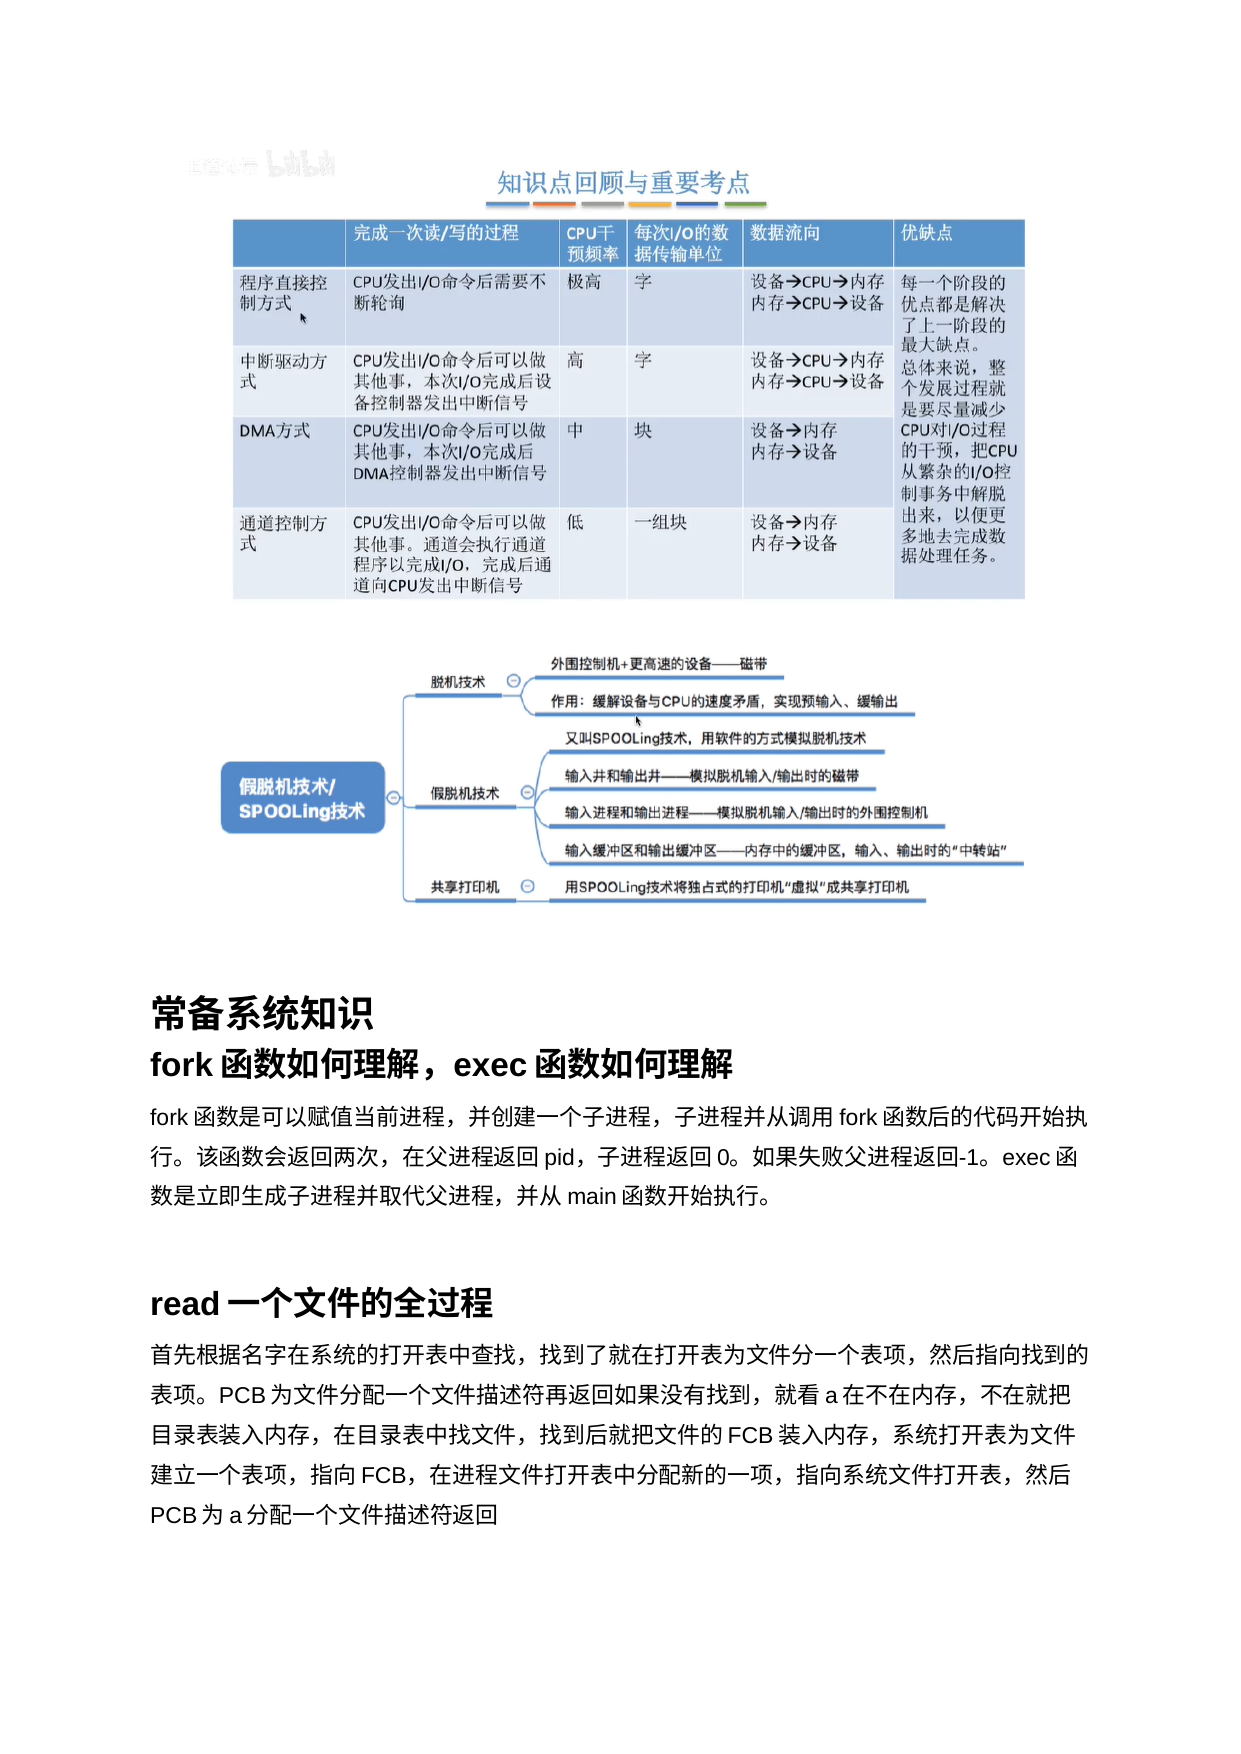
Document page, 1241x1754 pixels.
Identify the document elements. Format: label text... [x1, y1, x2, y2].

picture [188, 150, 1052, 625]
text 首先根据名字在系统的打开表中查找，找到了就在打开表为文件分一个表项，然后指向找到的表项。PCB为文件分配一个文件描述符再返回如果没有找到，就看a在不在内存，不在就把目录表装入内存，在目录表中找文件，找到后就把文件的FCB装入内存，系统打开表为文件建立一个表项，指向FCB，在进程文件打开表中分配新的一项，指向系统文件打开表，然后PCB为a分配一个文件描述符返回 [150, 1337, 1090, 1530]
picture [188, 643, 1052, 920]
text fork函数是可以赋值当前进程，并创建一个子进程，子进程并从调用fork函数后的代码开始执行。该函数会返回两次，在父进程返回pid，子进程返回0。如果失败父进程返回-1。exec函数是立即生成子进程并取代父进程，并从main函数开始执行。 [150, 1099, 1090, 1211]
